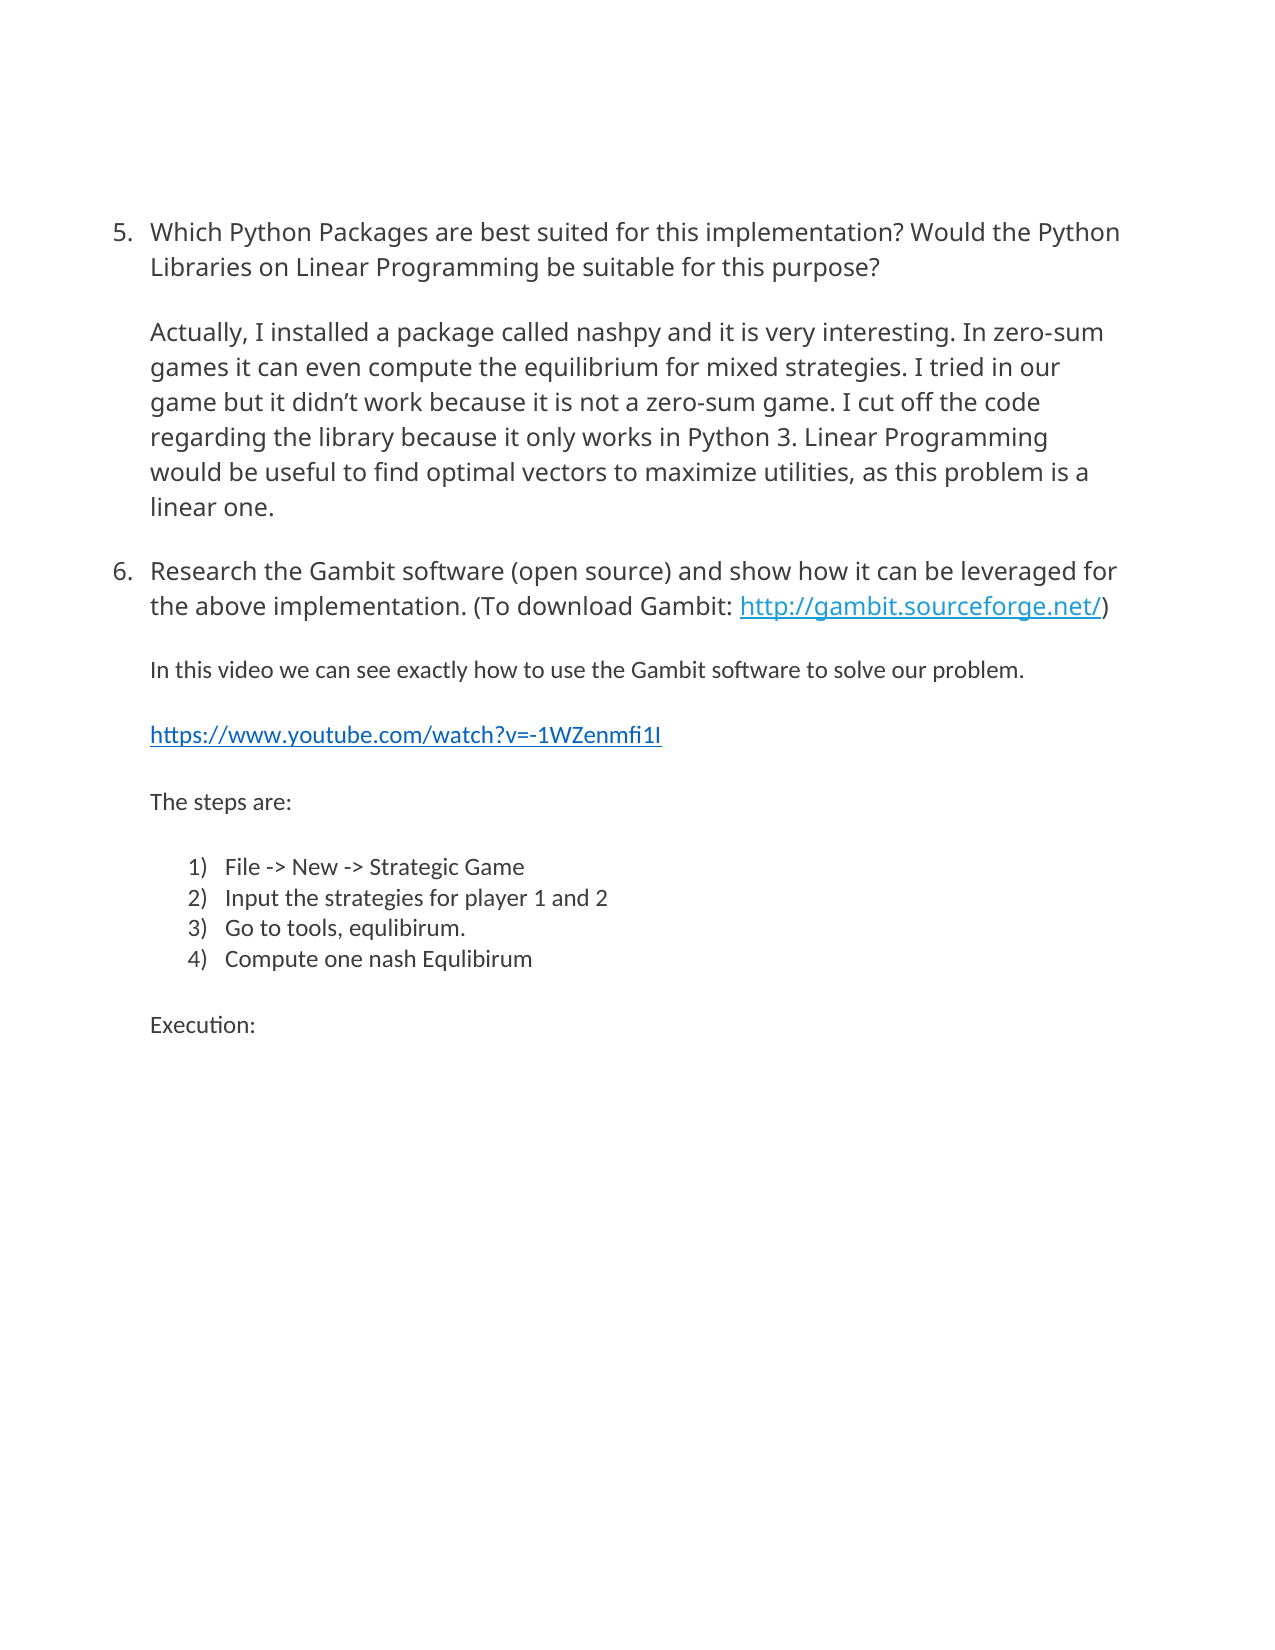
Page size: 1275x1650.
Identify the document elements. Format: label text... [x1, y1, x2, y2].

list File -> New -> Strategic Game [187, 852, 1125, 882]
list Compute one nash Equlibirum [187, 943, 1125, 974]
list Which Python Packages are best suited for this implementation? Would the Python Libraries on Linear Programming be suitable for this purpose? [112, 214, 1125, 284]
list Research the Gambit software (open source) and show how it can be leveraged for the above implementation. (To download Gambit: http://gambit.sourceforge.net/) [112, 552, 1125, 622]
text In this video we can see exactly how to use the Gambit software to solve our problem. [150, 654, 1125, 684]
list Input the strategies for player 1 and 2 [187, 882, 1125, 913]
list Go to tools, equlibirum. [187, 913, 1125, 943]
text The steps are: [150, 786, 1125, 816]
text Actually, I installed a package called nashpy and it is very interesting. In zero-sum games it can even compute the equilibrium for mixed strategies. I tried in our game but it didn’t work because it is not a zero-sum game. I cut off the code regarding the library because it only works in Python 3. Linear Programming would be useful to find optimal vectors to maximize utilities, as this problem is a linear one. [150, 313, 1125, 523]
text Execution: [150, 1009, 1125, 1039]
text https://www.youtube.com/watch?v=-1WZenmfi1I [150, 720, 1125, 750]
